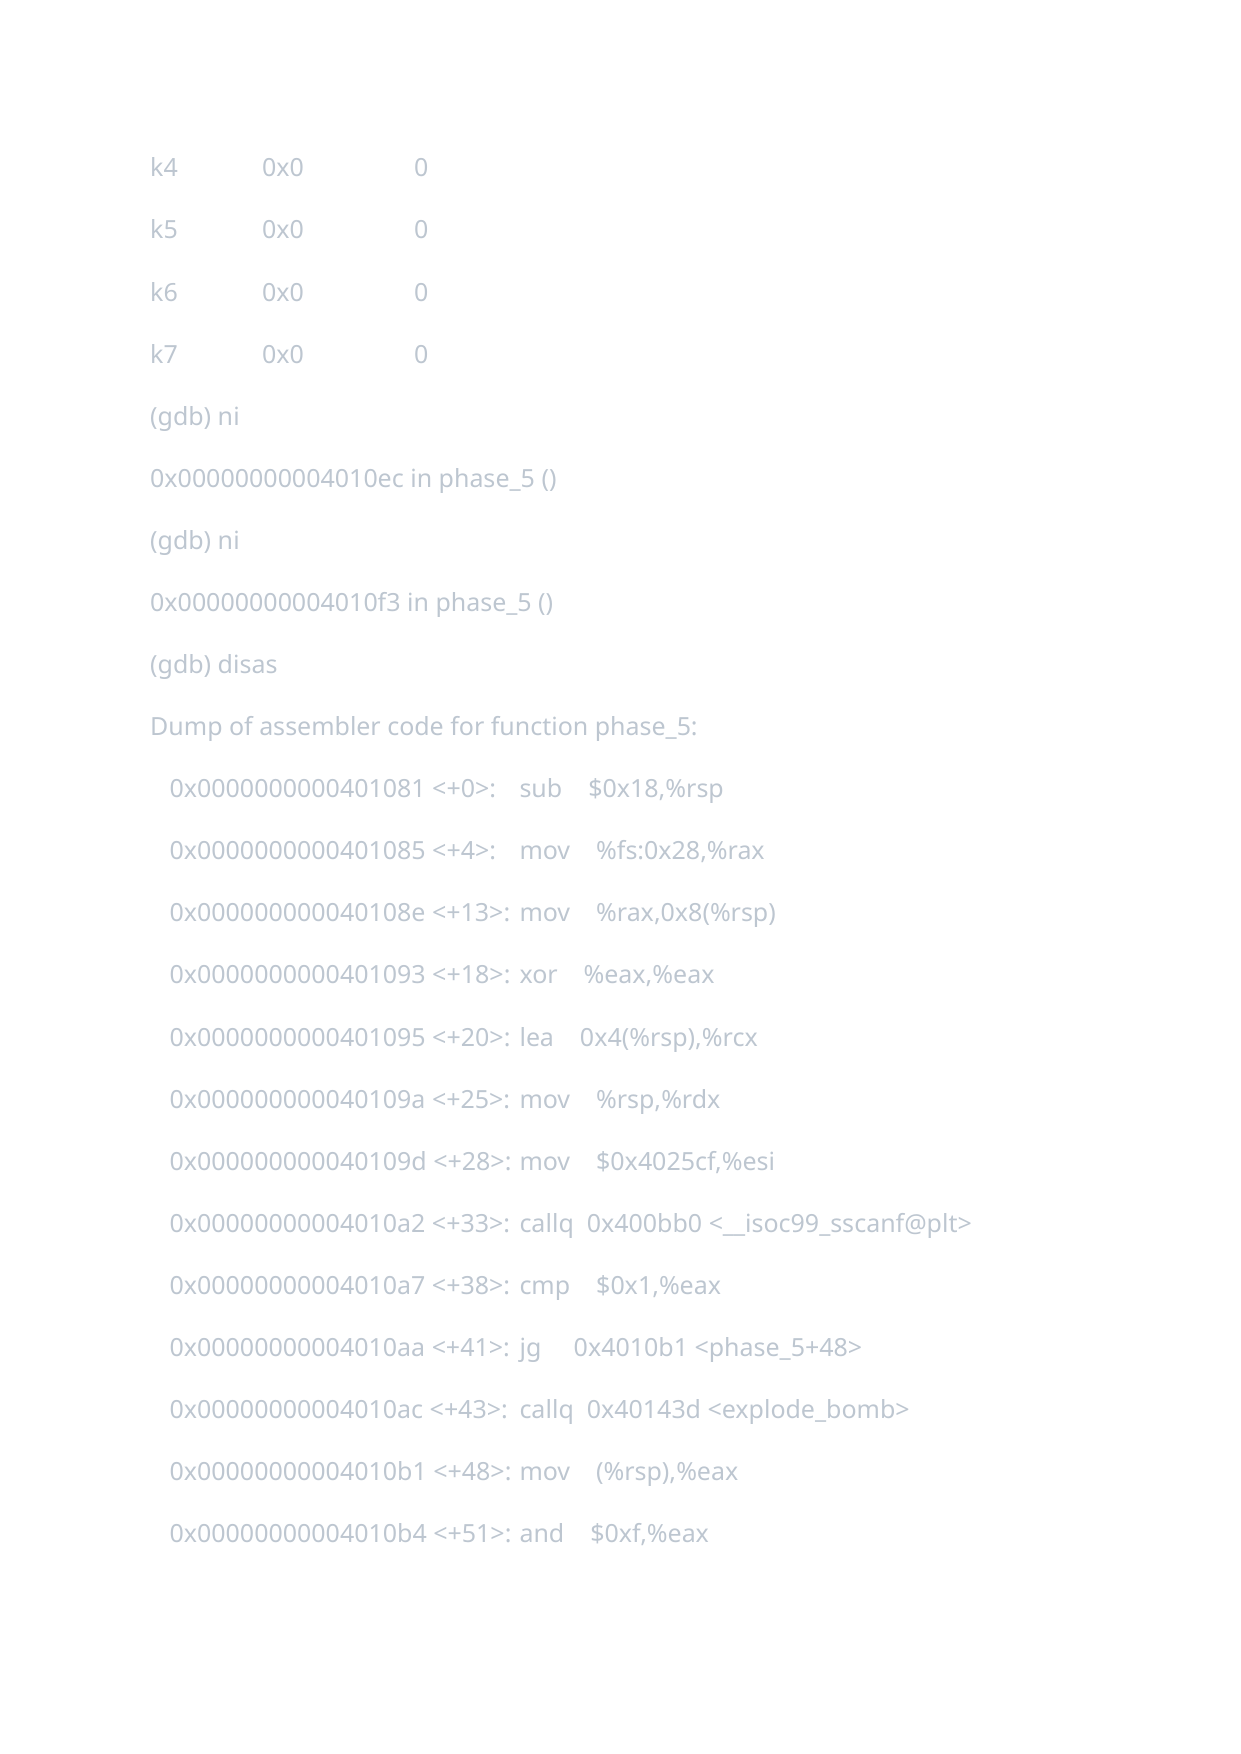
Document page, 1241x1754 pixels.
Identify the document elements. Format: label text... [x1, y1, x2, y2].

text 0x00000000004010ec in phase_5 () [150, 527, 1090, 561]
text k7 0x0 0 [150, 401, 1090, 435]
text 0x00000000004010f3 in phase_5 () [150, 652, 1090, 687]
text (gdb) ni [150, 464, 1090, 498]
text 0x0000000000401095 <+20>: lea 0x4(%rsp),%rcx [150, 1092, 1090, 1126]
text 0x000000000040109d <+28>: mov $0x4025cf,%esi [150, 1218, 1090, 1252]
text k5 0x0 0 [150, 276, 1090, 310]
text 0x0000000000401093 <+18>: xor %eax,%eax [150, 1029, 1090, 1063]
text 0x00000000004010ac <+43>: callq 0x40143d <explode_bomb> [150, 1469, 1090, 1503]
text k4 0x0 0 [150, 213, 1090, 247]
text 0x0000000000401085 <+4>: mov %fs:0x28,%rax [150, 904, 1090, 938]
text 0x0000000000401081 <+0>: sub $0x18,%rsp [150, 841, 1090, 875]
text (gdb) ni [150, 590, 1090, 624]
text k6 0x0 0 [150, 338, 1090, 372]
text Dump of assembler code for function phase_5: [150, 778, 1090, 812]
text 0x00000000004010a2 <+33>: callq 0x400bb0 <__isoc99_sscanf@plt> [150, 1281, 1090, 1315]
text 0x000000000040108e <+13>: mov %rax,0x8(%rsp) [150, 967, 1090, 1001]
text (gdb) disas [150, 715, 1090, 749]
text 0x00000000004010a7 <+38>: cmp $0x1,%eax [150, 1343, 1090, 1377]
text k3 0x0 0 [150, 150, 1090, 184]
text 0x00000000004010b1 <+48>: mov (%rsp),%eax [150, 1532, 1090, 1566]
text 0x00000000004010aa <+41>: jg 0x4010b1 <phase_5+48> [150, 1406, 1090, 1440]
text 0x000000000040109a <+25>: mov %rsp,%rdx [150, 1155, 1090, 1189]
